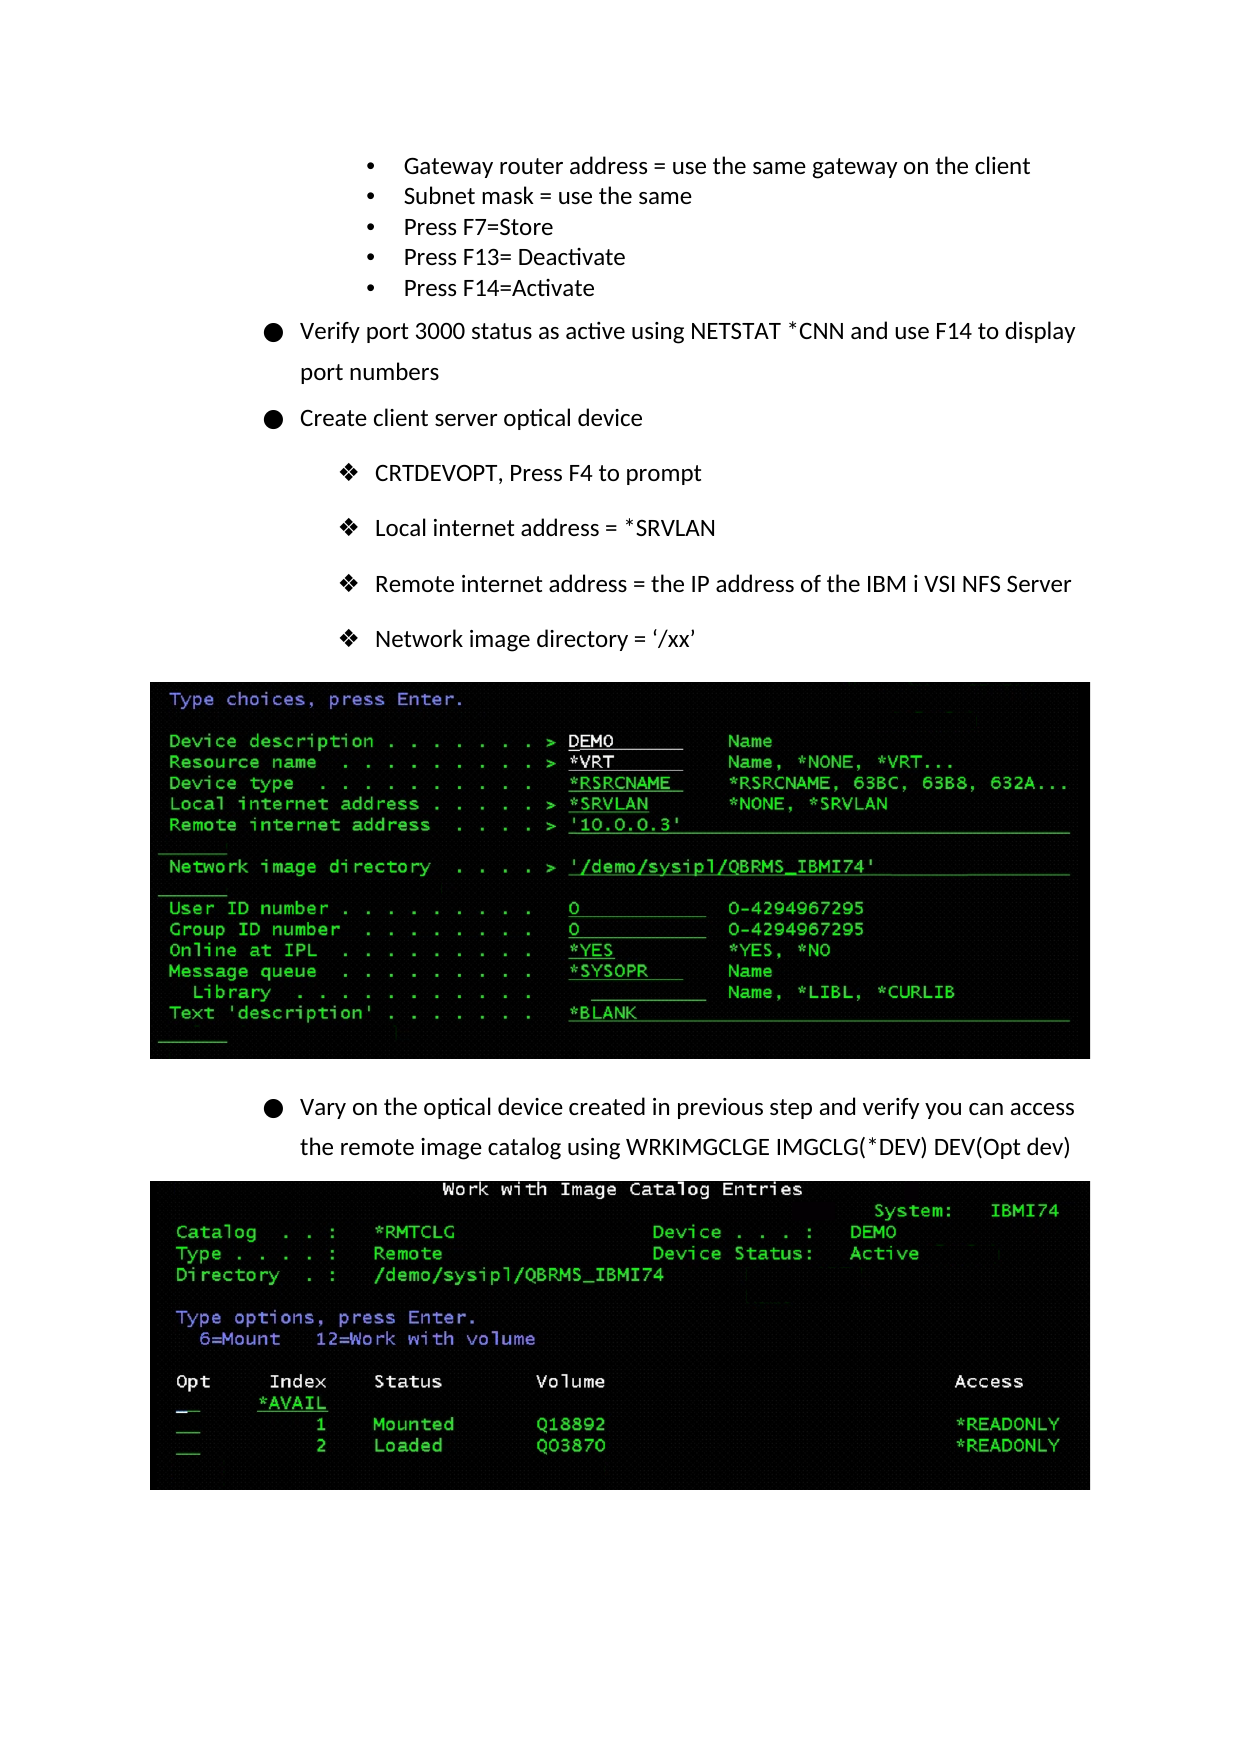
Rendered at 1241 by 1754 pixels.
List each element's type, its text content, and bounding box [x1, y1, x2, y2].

list Gateway router address = use the same gateway on the client [366, 150, 1090, 181]
picture [150, 682, 1091, 1059]
list CRTDEVOPT, Press F4 to prompt [337, 444, 1090, 496]
list Network image directory = ‘/xx’ [337, 610, 1090, 662]
list Local internet address = *SRVLAN [337, 500, 1090, 551]
list Verify port 3000 status as active using NETSTAT *CNN and use F14 to display port numbers [262, 303, 1090, 387]
list Subnet mask = use the same [366, 181, 1090, 211]
picture [150, 1181, 1091, 1490]
list Vary on the optical device created in previous step and verify you can access the remote image catalog using WRKIMGCLGE IMGCLG(*DEV) DEV(Opt dev) [262, 1078, 1090, 1162]
list Remote internet address = the IP address of the IBM i VSI NFS Server [337, 555, 1090, 606]
list Create client server optical device [262, 389, 1090, 440]
list Press F7=Store [366, 211, 1090, 242]
list Press F13= Deactivate [366, 242, 1090, 272]
list Press F14=Activate [366, 272, 1090, 303]
